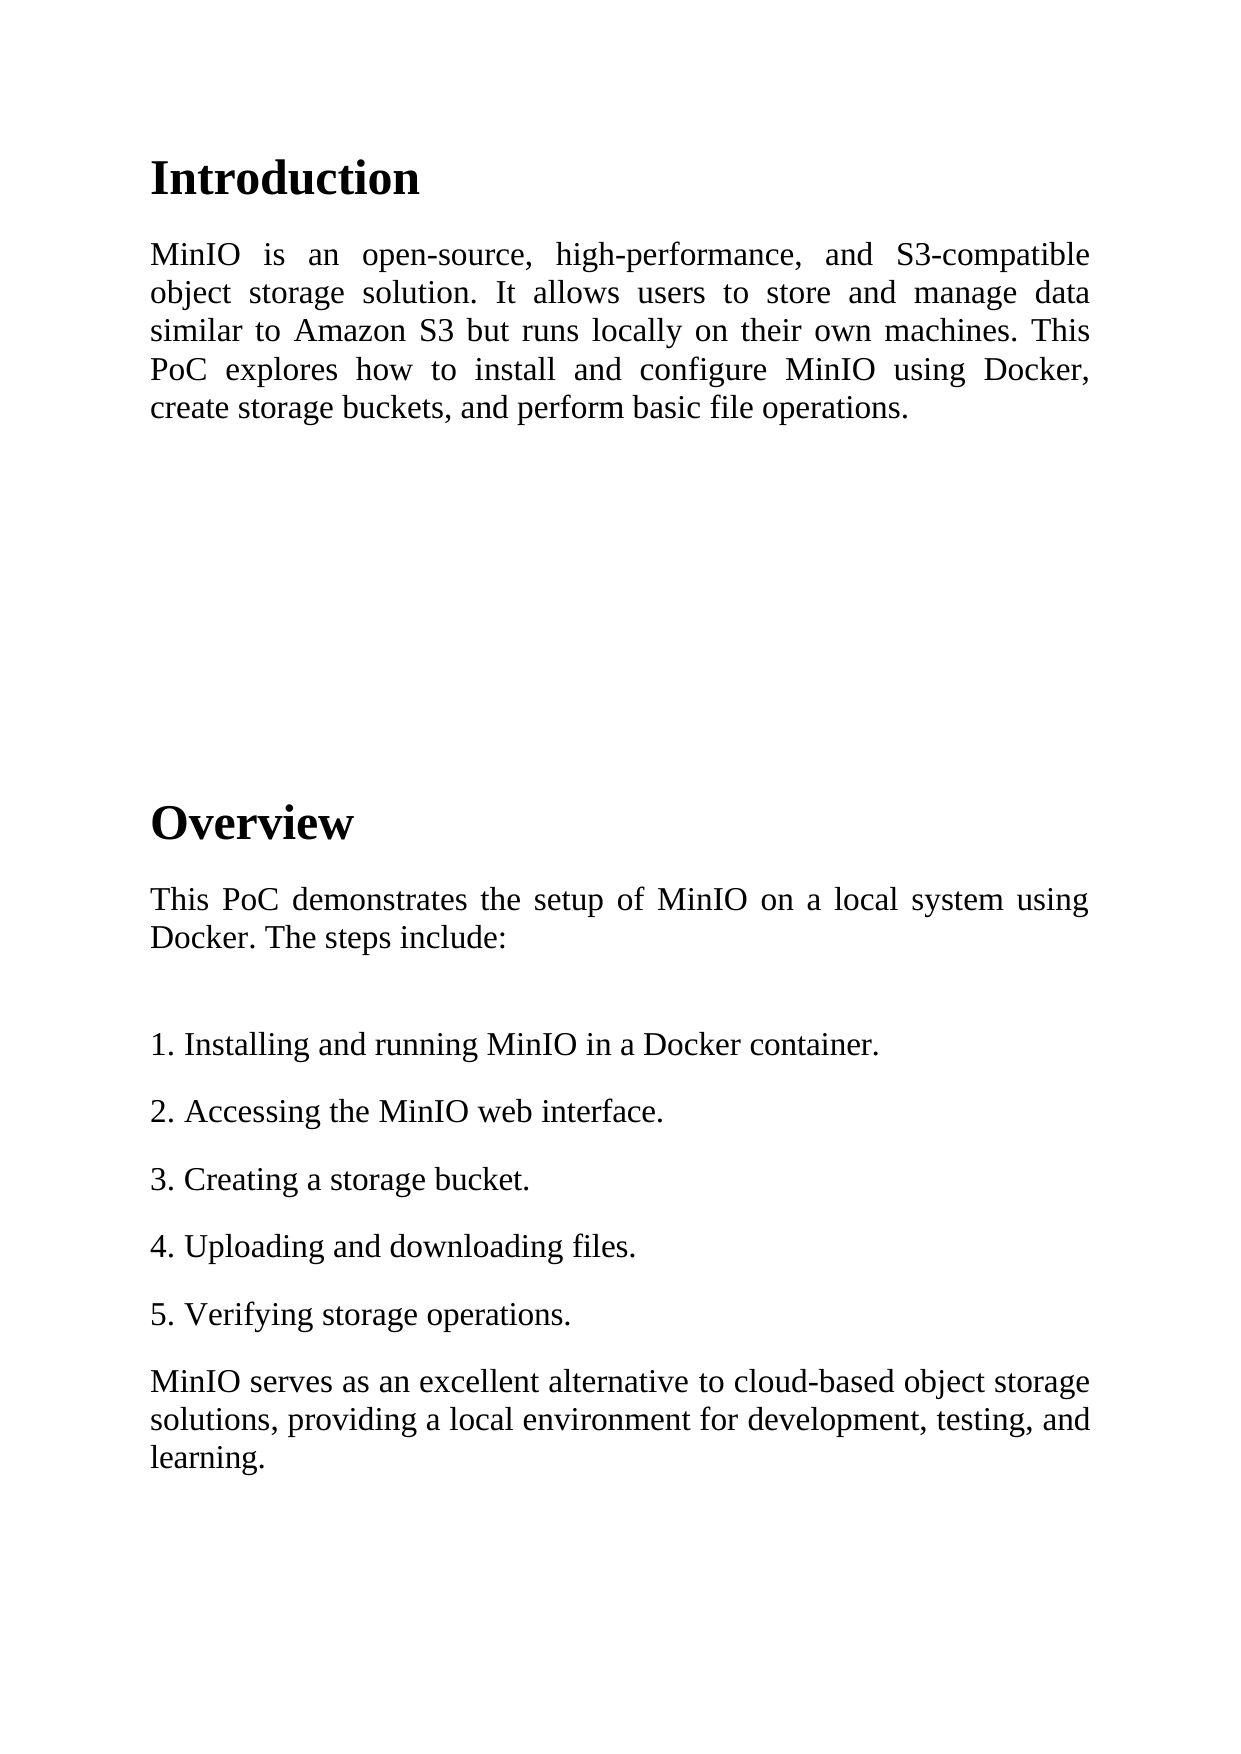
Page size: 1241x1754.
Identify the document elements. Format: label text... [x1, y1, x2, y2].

text MinIO serves as an excellent alternative to cloud-based object storage solutions, providing a local environment for development, testing, and learning. [150, 1361, 1091, 1476]
subtitle Overview [150, 793, 1107, 851]
text MinIO is an open-source, high-performance, and S3-compatible object storage solution. It allows users to store and manage data similar to Amazon S3 but runs locally on their own machines. This PoC explores how to install and configure MinIO using Docker, create storage buckets, and perform basic file operations. [150, 234, 1091, 426]
subtitle Introduction [150, 148, 1107, 205]
list Verifying storage operations. [150, 1294, 1107, 1332]
list Uploading and downloading files. [150, 1226, 1107, 1265]
text This PoC demonstrates the setup of MinIO on a local system using Docker. The steps include: [150, 879, 1090, 956]
list Creating a storage bucket. [150, 1159, 1107, 1197]
list Installing and running MinIO in a Docker container. [150, 1024, 1107, 1062]
list Accessing the MinIO web interface. [150, 1091, 1107, 1129]
